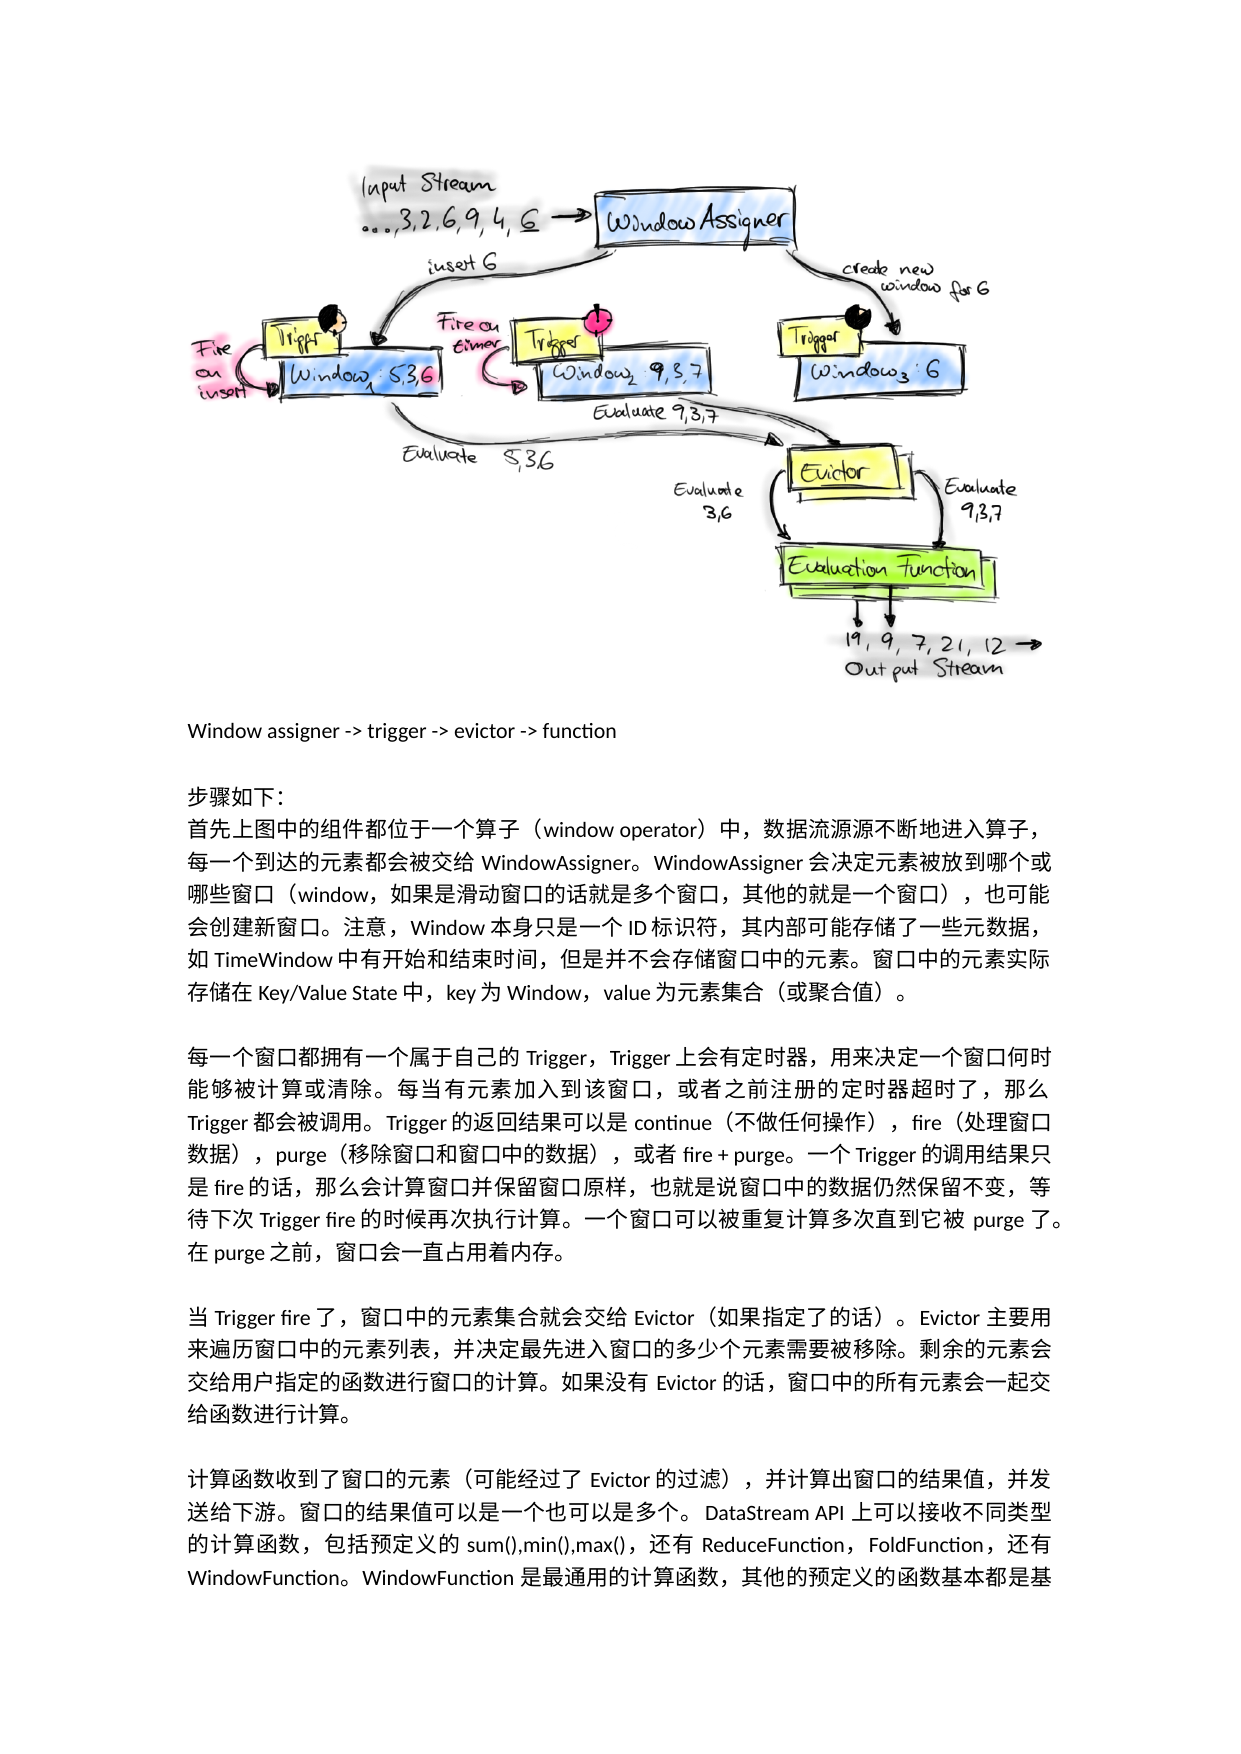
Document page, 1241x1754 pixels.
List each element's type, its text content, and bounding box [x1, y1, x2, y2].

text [187, 1462, 1053, 1592]
text 步骤如下： [187, 779, 1053, 812]
picture [187, 162, 1053, 684]
text 当Trigger fire了，窗口中的元素集合就会交给Evictor（如果指定了的话）。Evictor 主要用来遍历窗口中的元素列表，并决定最先进入窗口的多少个元素需要被移除。剩余的元素会交给用户指定的函数进行窗口的计算。如果没有 Evictor 的话，窗口中的所有元素会一起交给函数进行计算。 [187, 1299, 1053, 1429]
text 每一个窗口都拥有一个属于自己的 Trigger，Trigger上会有定时器，用来决定一个窗口何时能够被计算或清除。每当有元素加入到该窗口，或者之前注册的定时器超时了，那么Trigger都会被调用。Trigger的返回结果可以是 continue（不做任何操作），fire（处理窗口数据），purge（移除窗口和窗口中的数据），或者 fire + purge。一个Trigger的调用结果只是fire的话，那么会计算窗口并保留窗口原样，也就是说窗口中的数据仍然保留不变，等待下次Trigger fire的时候再次执行计算。一个窗口可以被重复计算多次直到它被 purge 了。在purge之前，窗口会一直占用着内存。 [187, 1039, 1053, 1267]
text 首先上图中的组件都位于一个算子（window operator）中，数据流源源不断地进入算子，每一个到达的元素都会被交给 WindowAssigner。WindowAssigner 会决定元素被放到哪个或哪些窗口（window，如果是滑动窗口的话就是多个窗口，其他的就是一个窗口），也可能会创建新窗口。注意，Window本身只是一个ID标识符，其内部可能存储了一些元数据，如TimeWindow中有开始和结束时间，但是并不会存储窗口中的元素。窗口中的元素实际存储在 Key/Value State 中，key为Window，value为元素集合（或聚合值）。 [187, 812, 1053, 1007]
text Window assigner -> trigger -> evictor -> function [187, 714, 1053, 747]
